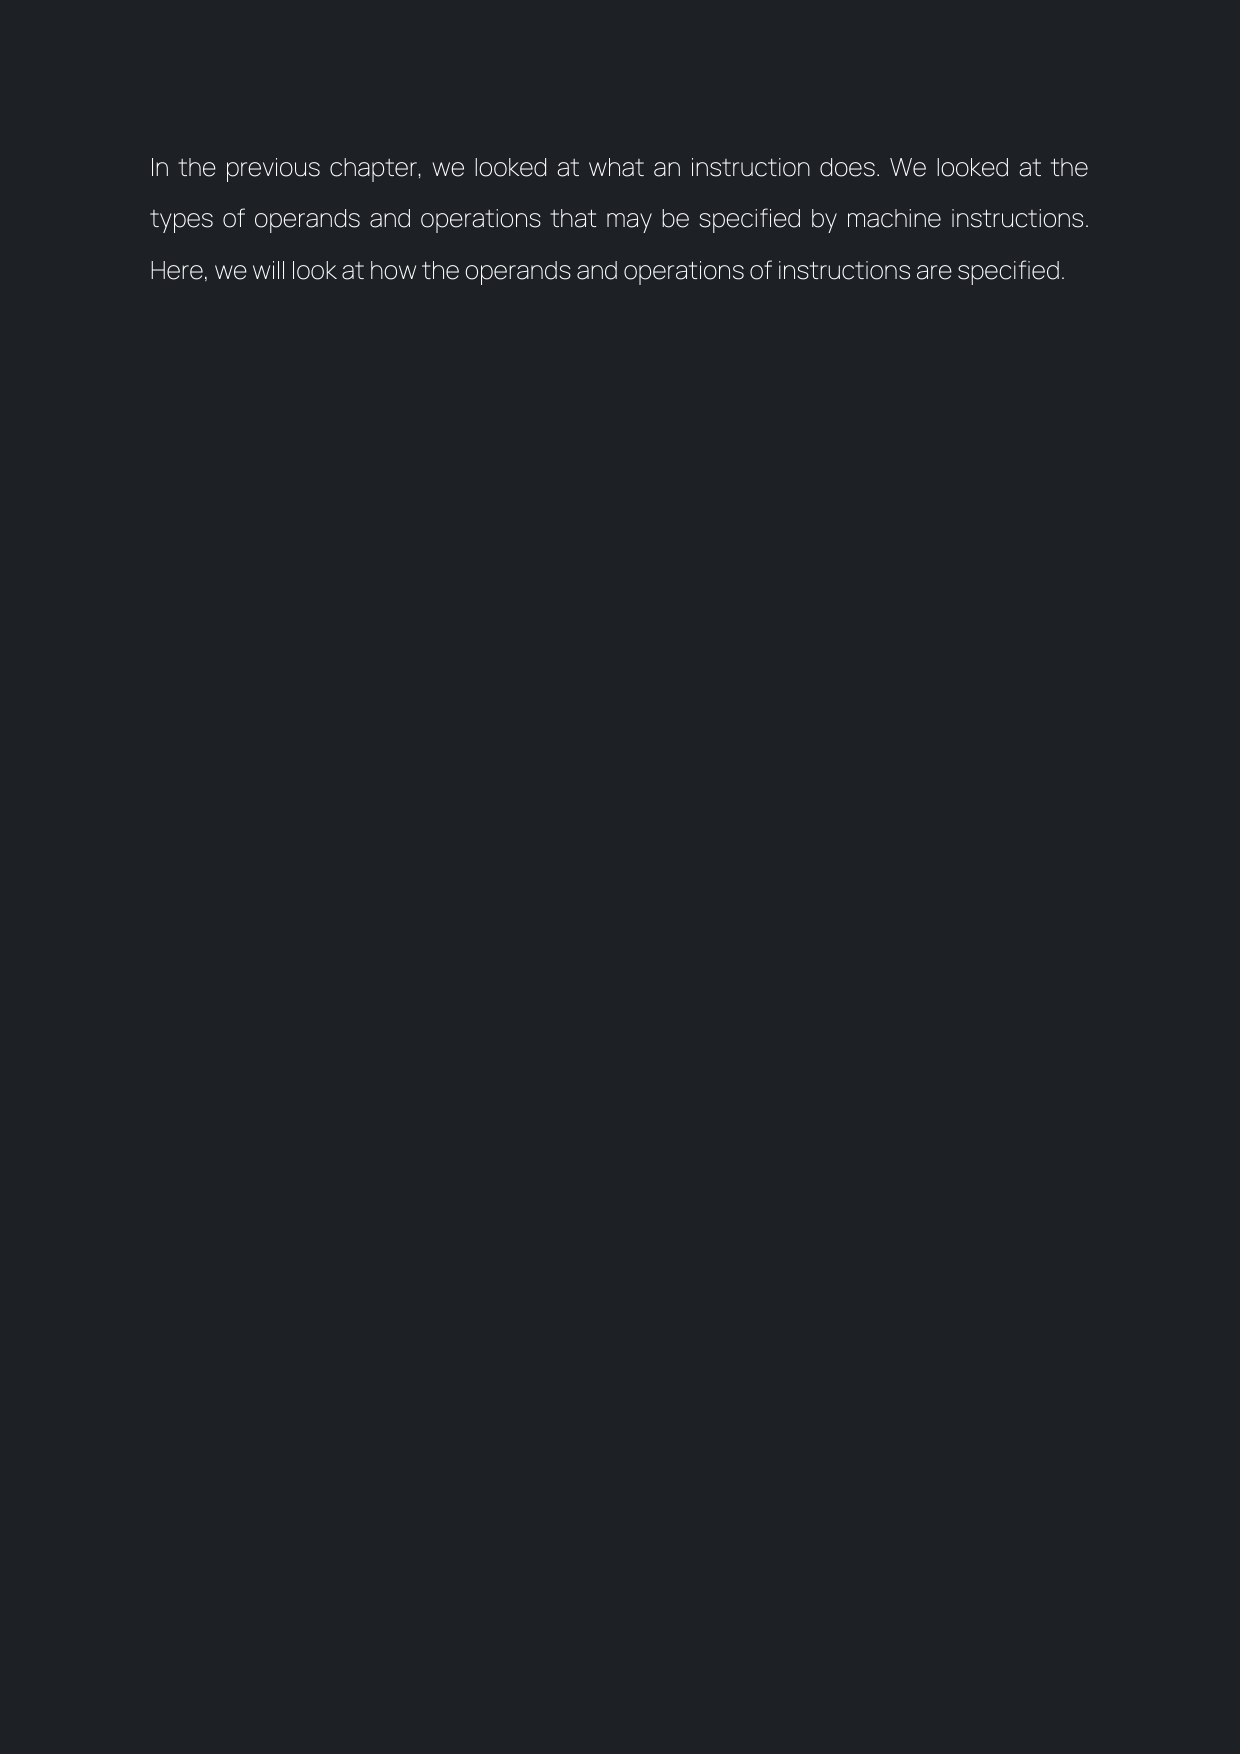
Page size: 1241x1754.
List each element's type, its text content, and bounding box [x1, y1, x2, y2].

text In the previous chapter, we looked at what an instruction does. We looked at the types of operands and operations that may be specified by machine instructions. Here, we will look at how the operands and operations of instructions are specified. [150, 150, 1090, 287]
